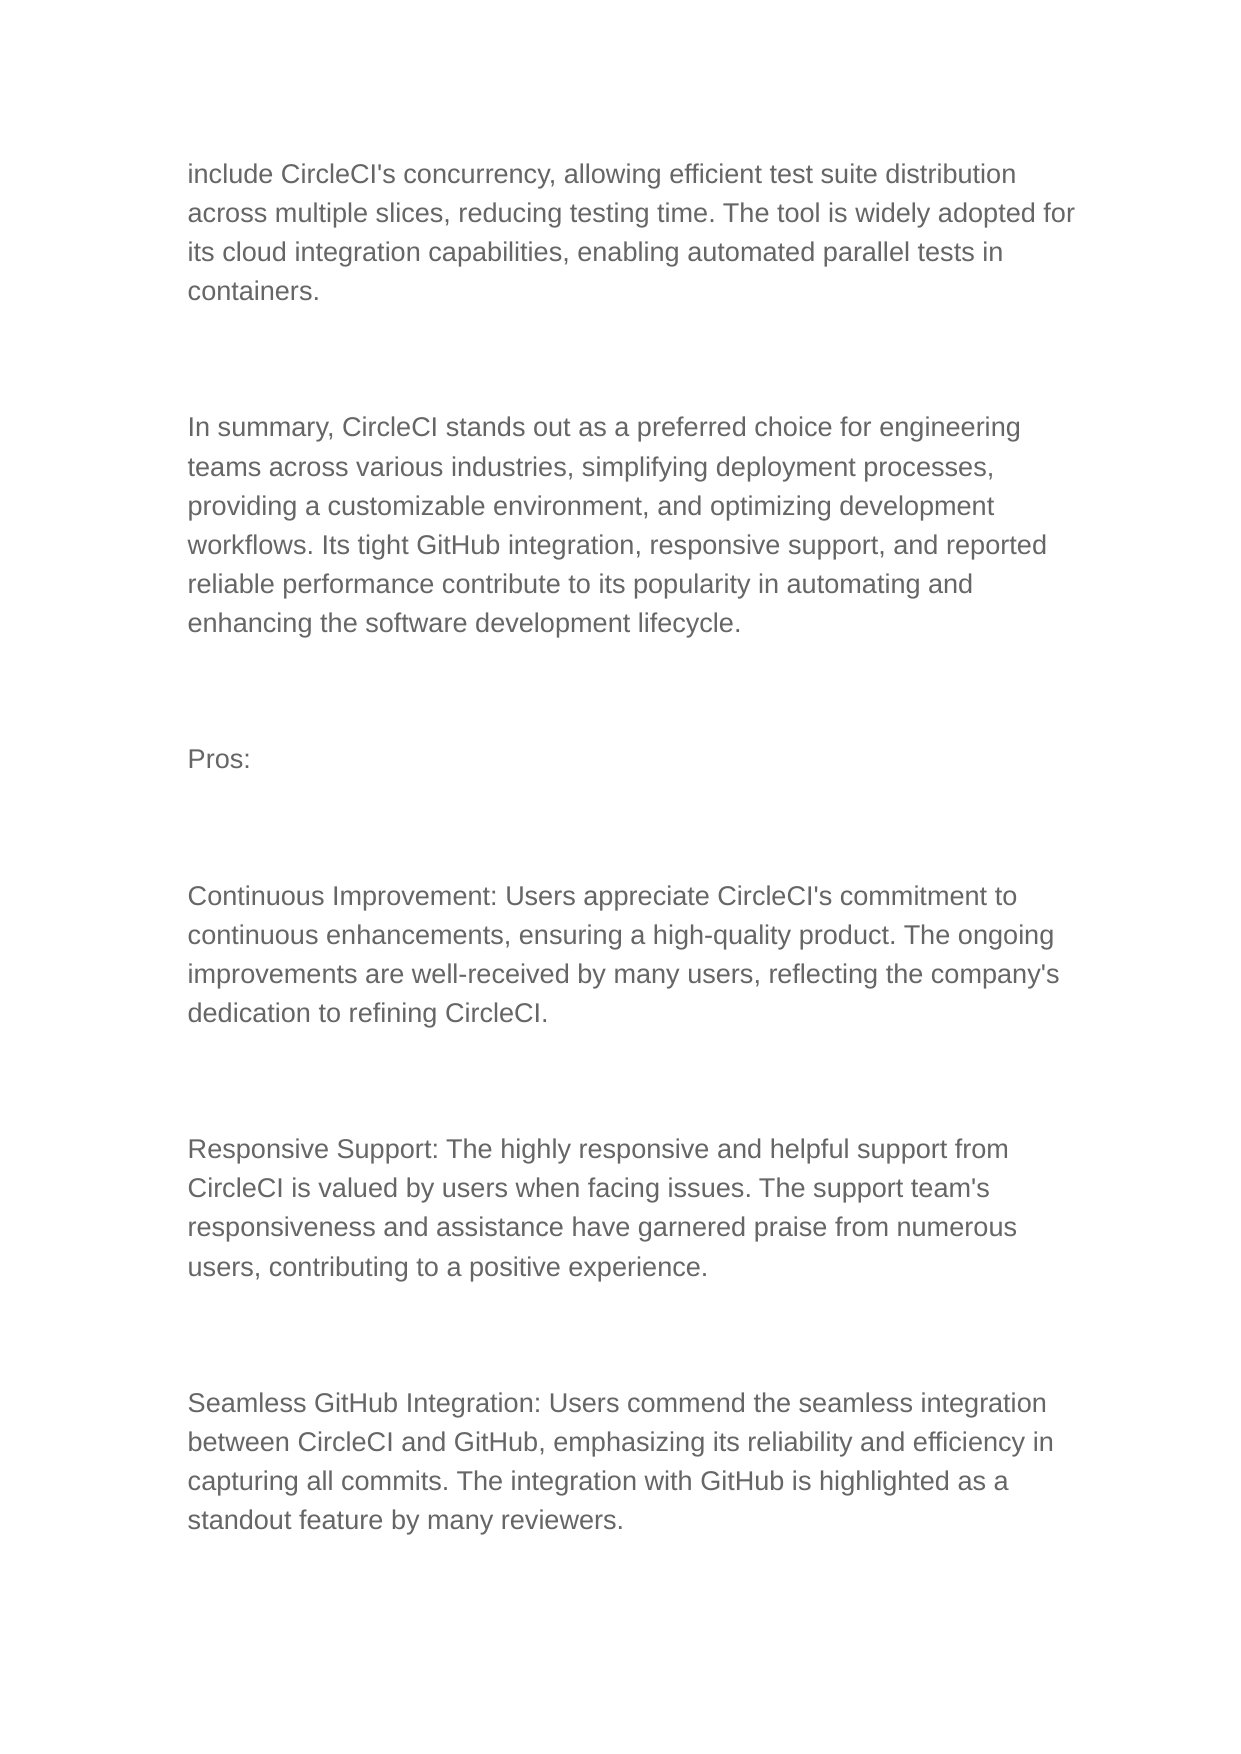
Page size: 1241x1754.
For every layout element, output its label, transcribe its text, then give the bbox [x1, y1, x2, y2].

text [187, 150, 1090, 306]
text Continuous Improvement: Users appreciate CircleCI's commitment to continuous enhancements, ensuring a high-quality product. The ongoing improvements are well-received by many users, reflecting the company's dedication to refining CircleCI. [187, 872, 1090, 1028]
text Seamless GitHub Integration: Users commend the seamless integration between CircleCI and GitHub, emphasizing its reliability and efficiency in capturing all commits. The integration with GitHub is highlighted as a standout feature by many reviewers. [187, 1379, 1090, 1535]
text Pros: [187, 735, 1090, 774]
text In summary, CircleCI stands out as a preferred choice for engineering teams across various industries, simplifying deployment processes, providing a customizable environment, and optimizing development workflows. Its tight GitHub integration, responsive support, and reported reliable performance contribute to its popularity in automating and enhancing the software development lifecycle. [187, 404, 1090, 638]
text Responsive Support: The highly responsive and helpful support from CircleCI is valued by users when facing issues. The support team's responsiveness and assistance have garnered praise from numerous users, contributing to a positive experience. [187, 1126, 1090, 1282]
